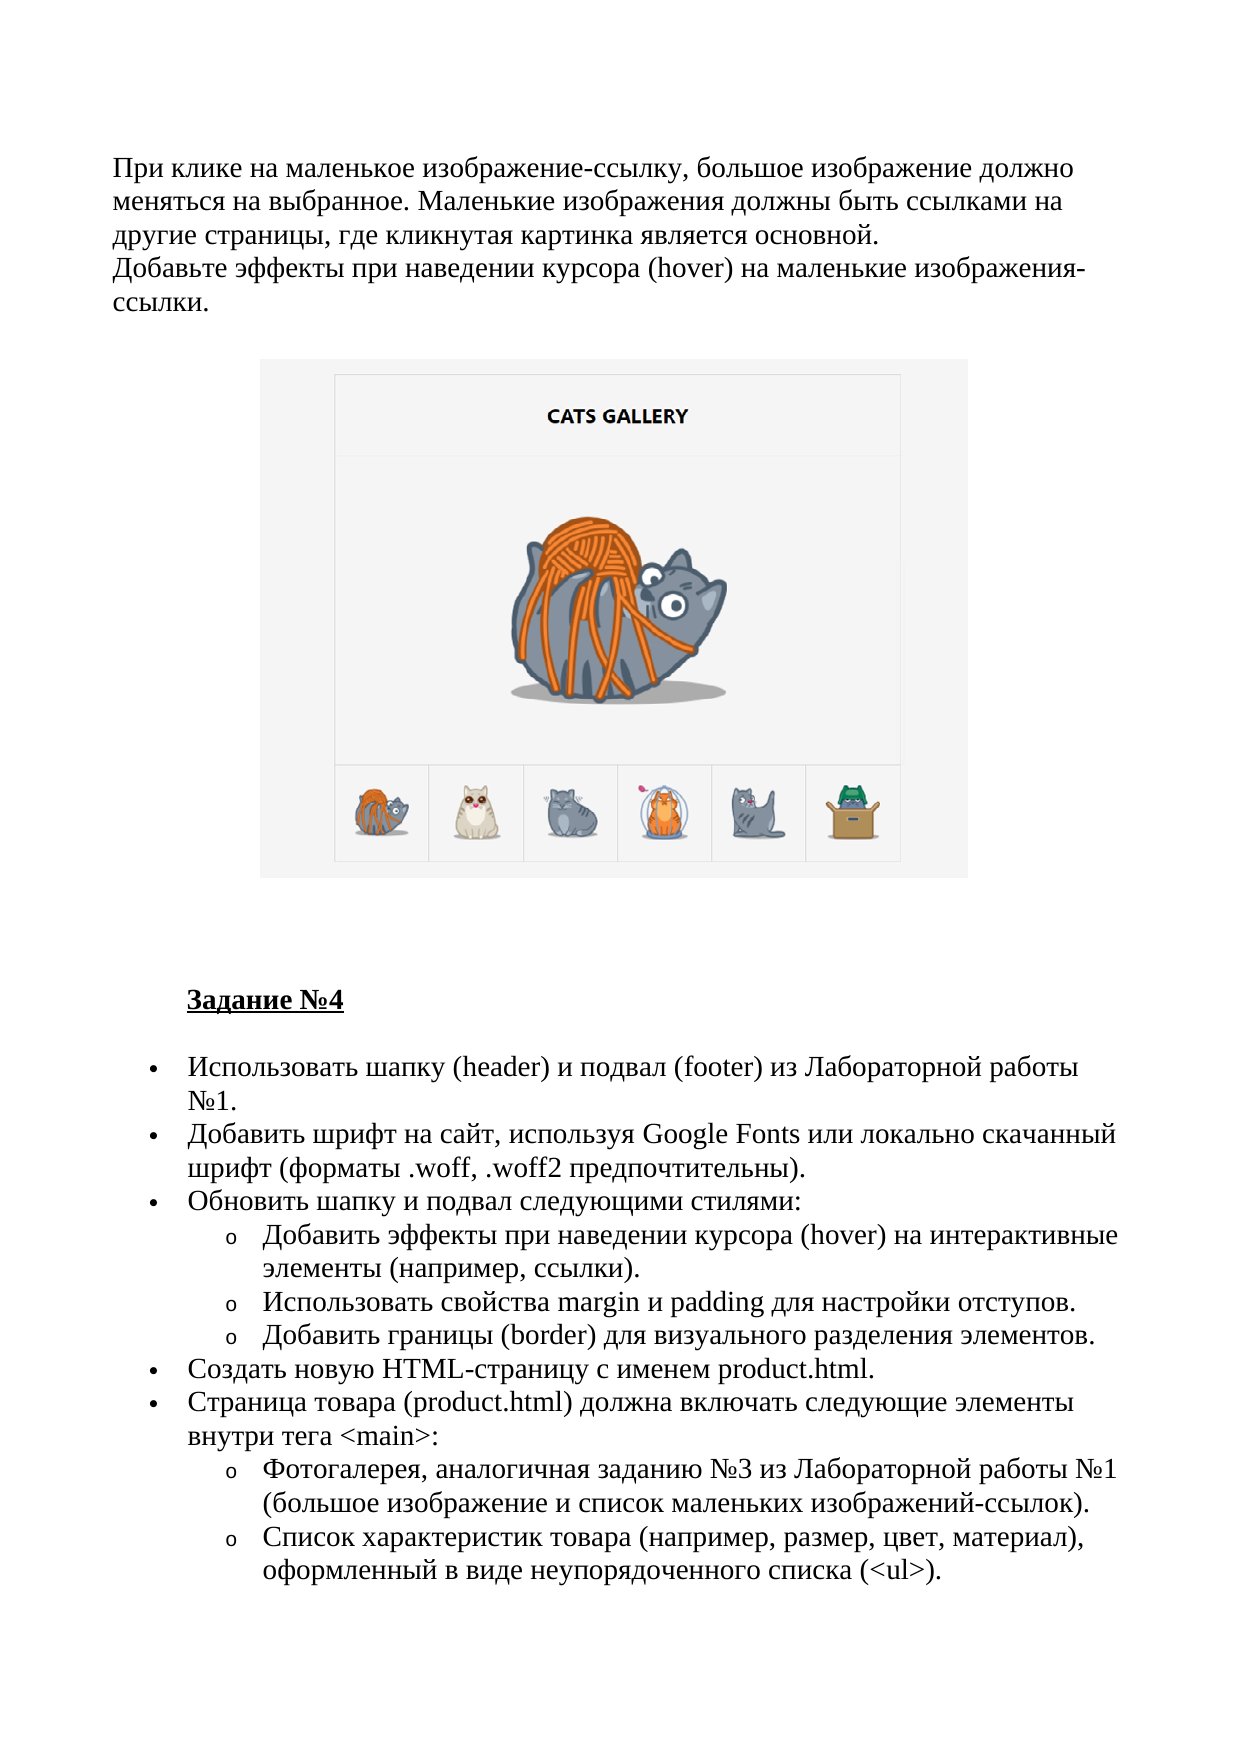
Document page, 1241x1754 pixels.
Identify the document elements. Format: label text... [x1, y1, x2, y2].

list Обновить шапку и подвал следующими стилями: [150, 1183, 1128, 1217]
list Добавить шрифт на сайт, используя Google Fonts или локально скачанный шрифт (форматы .woff, .woff2 предпочтительны). [150, 1116, 1128, 1183]
text При клике на маленькое изображение-ссылку, большое изображение должно меняться на выбранное. Маленькие изображения должны быть ссылками на другие страницы, где кликнутая картинка является основной. [112, 150, 1128, 251]
list Использовать шапку (header) и подвал (footer) из Лабораторной работы №1. [150, 1049, 1128, 1116]
list Страница товара (product.html) должна включать следующие элементы внутри тега <main>: [150, 1384, 1128, 1452]
text Задание №4 [112, 982, 1128, 1016]
text Добавьте эффекты при наведении курсора (hover) на маленькие изображения-ссылки. [112, 251, 1128, 318]
list Добавить эффекты при наведении курсора (hover) на интерактивные элементы (например, ссылки). [225, 1217, 1128, 1284]
list Фотогалерея, аналогичная заданию №3 из Лабораторной работы №1 (большое изображение и список маленьких изображений-ссылок). [225, 1452, 1128, 1519]
picture [257, 351, 983, 882]
list Создать новую HTML-страницу с именем product.html. [150, 1351, 1128, 1384]
list Добавить границы (border) для визуального разделения элементов. [225, 1317, 1128, 1351]
list Список характеристик товара (например, размер, цвет, материал), оформленный в виде неупорядоченного списка (<ul>). [225, 1519, 1128, 1586]
list Использовать свойства margin и padding для настройки отступов. [225, 1284, 1128, 1317]
